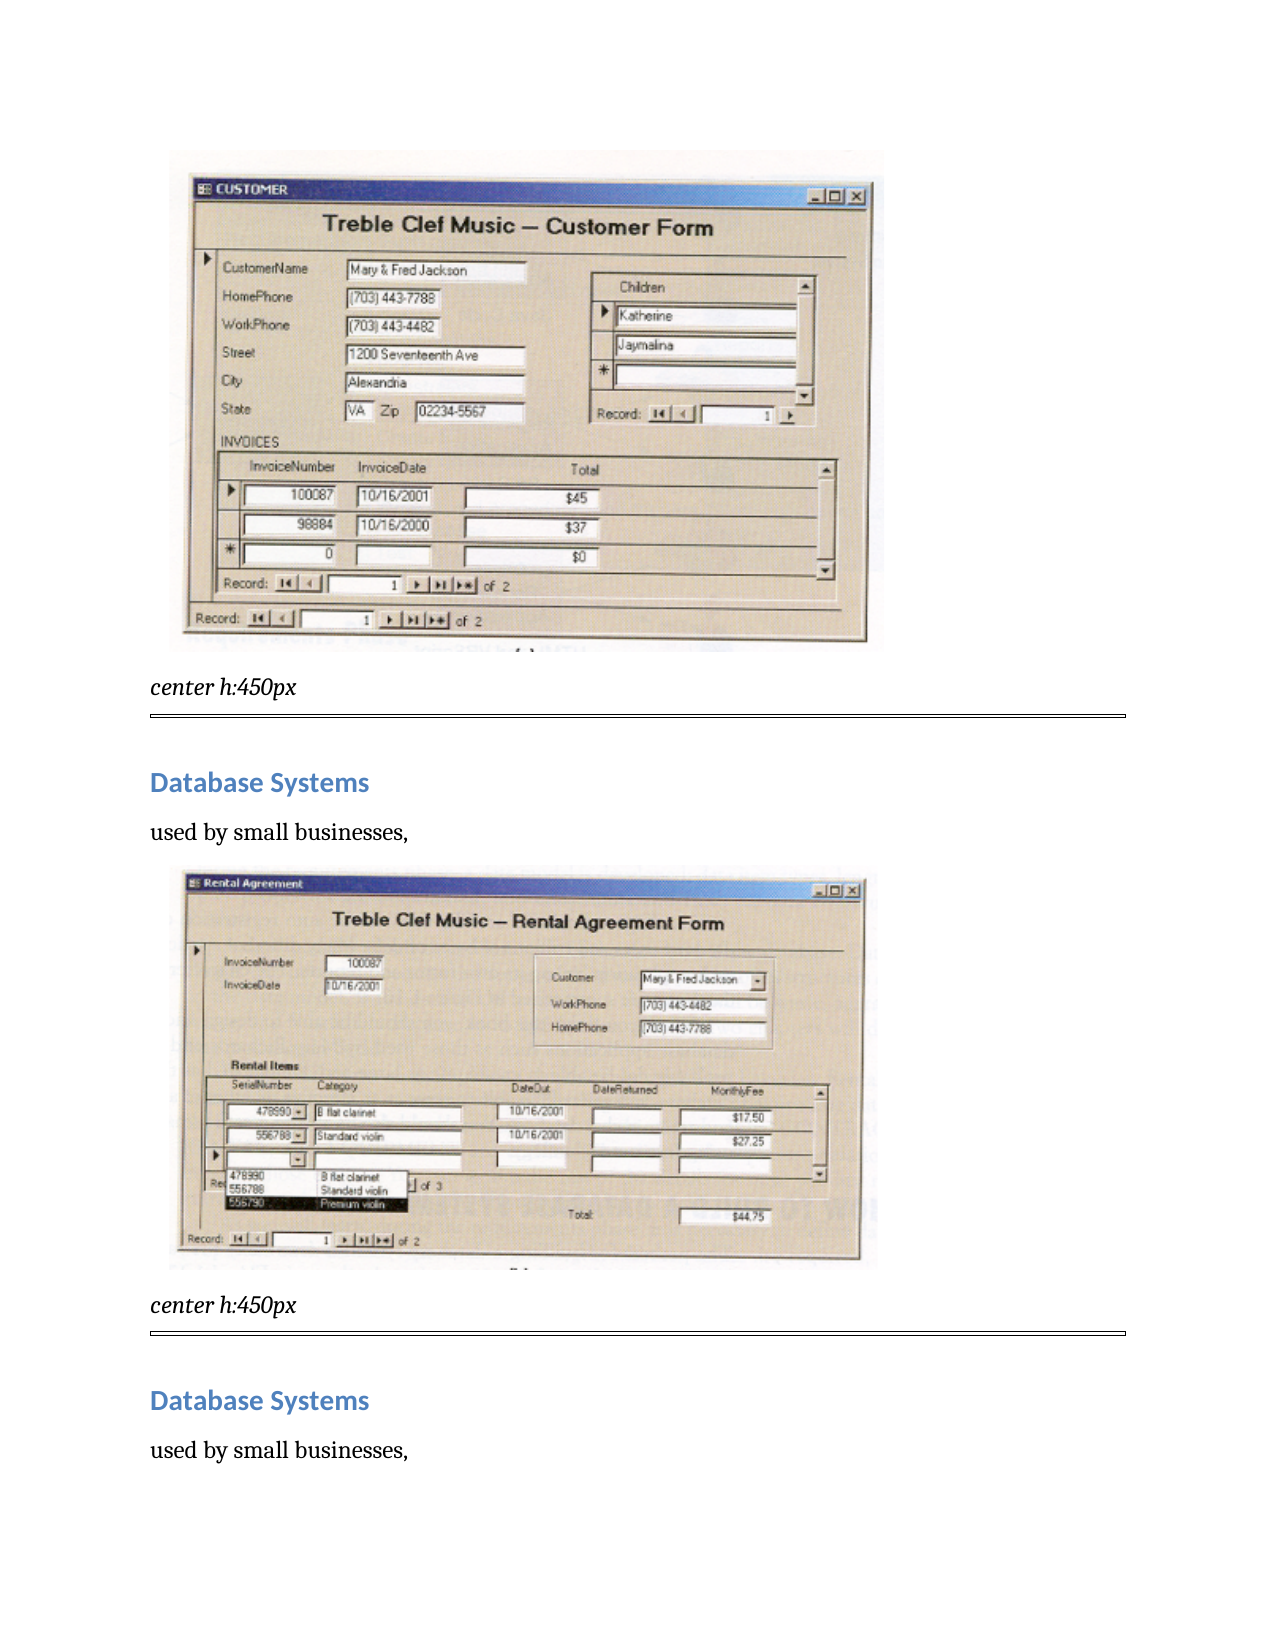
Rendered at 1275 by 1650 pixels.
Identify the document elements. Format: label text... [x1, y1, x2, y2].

subtitle Database Systems [150, 1382, 1125, 1417]
text center h:450px [150, 673, 1125, 702]
picture [168, 150, 885, 652]
text center h:450px [150, 1291, 1125, 1319]
subtitle Database Systems [150, 764, 1125, 799]
picture [168, 865, 878, 1270]
text used by small businesses, [150, 1436, 1125, 1465]
text used by small businesses, [150, 818, 1125, 847]
